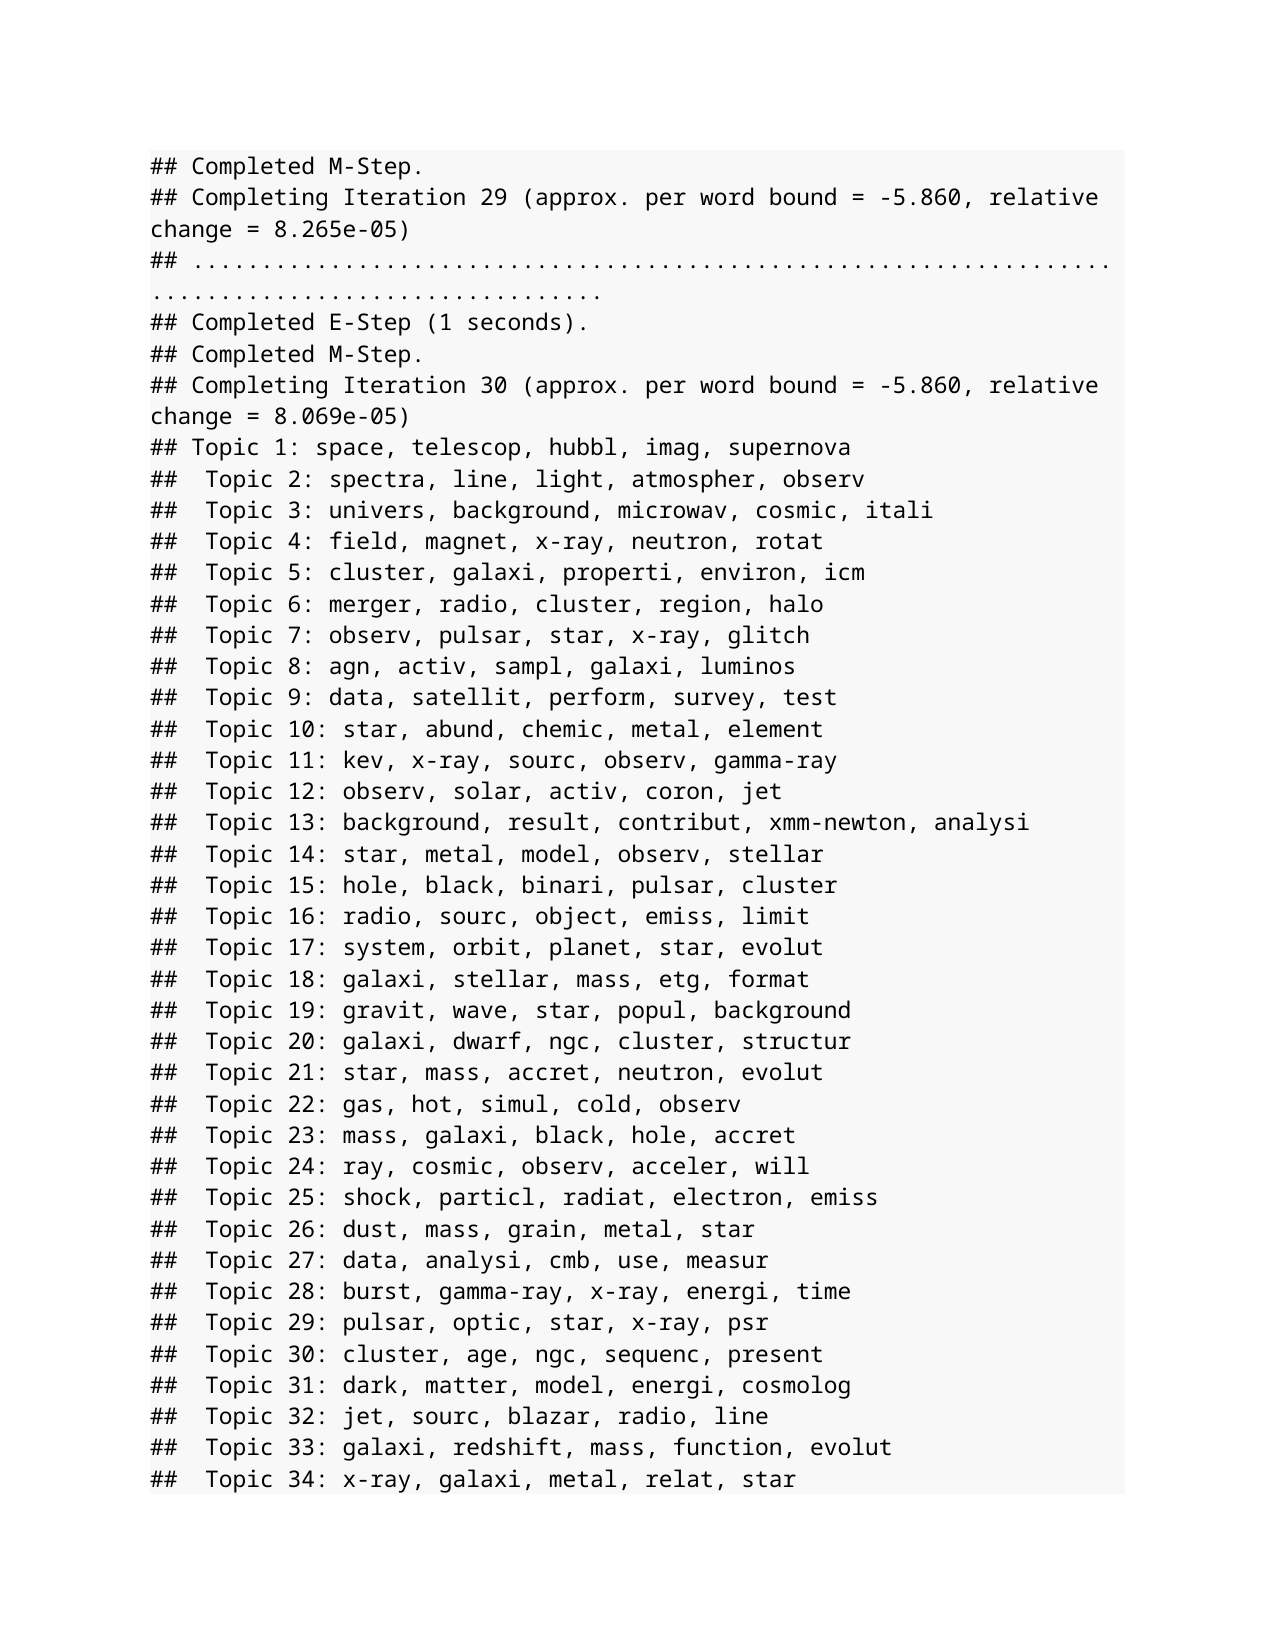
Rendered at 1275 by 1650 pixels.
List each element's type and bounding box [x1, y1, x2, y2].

text [150, 150, 1125, 1494]
